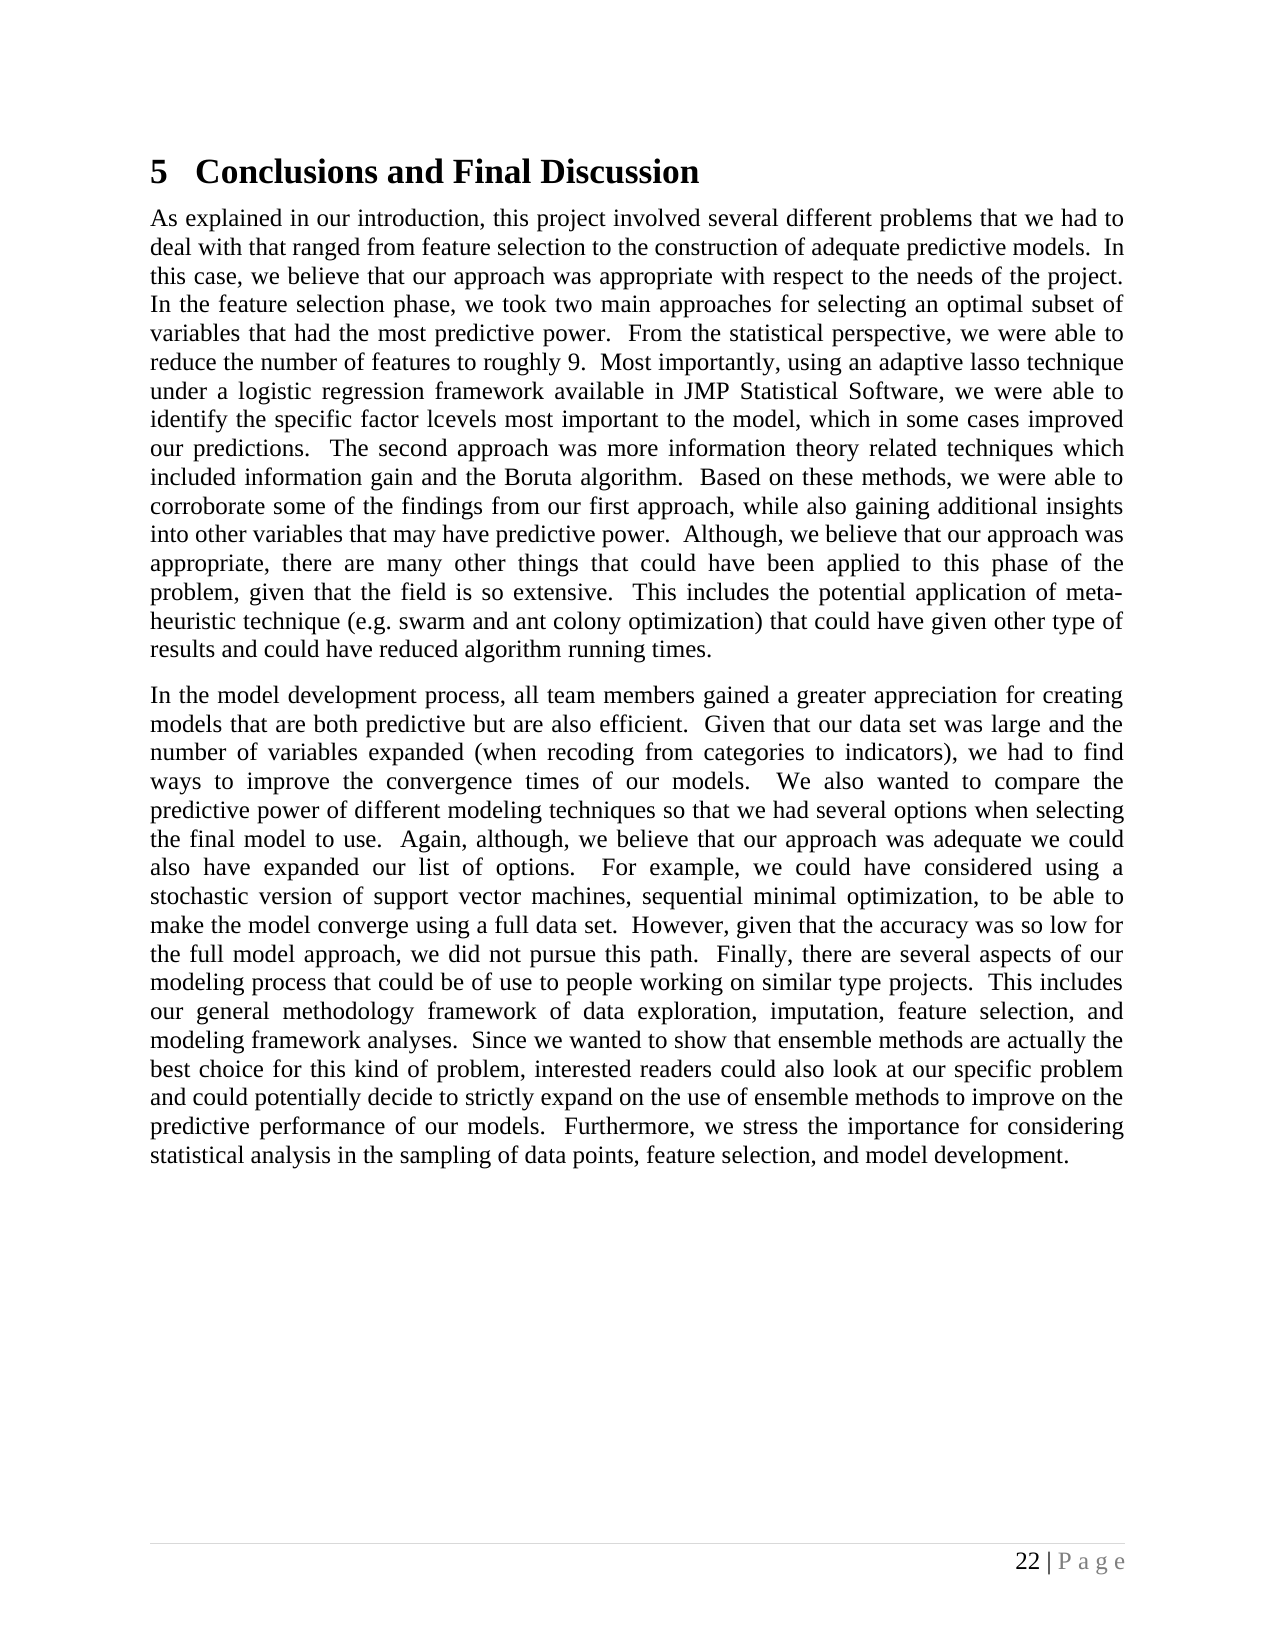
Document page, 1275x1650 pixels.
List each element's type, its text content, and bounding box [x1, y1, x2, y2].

subtitle Conclusions and Final Discussion [150, 150, 1125, 191]
text In the model development process, all team members gained a greater appreciation for creating models that are both predictive but are also efficient. Given that our data set was large and the number of variables expanded (when recoding from categories to indicators), we had to find ways to improve the convergence times of our models. We also wanted to compare the predictive power of different modeling techniques so that we had several options when selecting the final model to use. Again, although, we believe that our approach was adequate we could also have expanded our list of options. For example, we could have considered using a stochastic version of support vector machines, sequential minimal optimization, to be able to make the model converge using a full data set. However, given that the accuracy was so low for the full model approach, we did not pursue this path. Finally, there are several aspects of our modeling process that could be of use to people working on similar type projects. This includes our general methodology framework of data exploration, imputation, feature selection, and modeling framework analyses. Since we wanted to show that ensemble methods are actually the best choice for this kind of problem, interested readers could also look at our specific problem and could potentially decide to strictly expand on the use of ensemble methods to improve on the predictive performance of our models. Furthermore, we stress the importance for considering statistical analysis in the sampling of data points, feature selection, and model development. [150, 680, 1125, 1169]
text As explained in our introduction, this project involved several different problems that we had to deal with that ranged from feature selection to the construction of adequate predictive models. In this case, we believe that our approach was appropriate with respect to the needs of the project. In the feature selection phase, we took two main approaches for selecting an optimal subset of variables that had the most predictive power. From the statistical perspective, we were able to reduce the number of features to roughly 9. Most importantly, using an adaptive lasso technique under a logistic regression framework available in JMP Statistical Software, we were able to identify the specific factor lcevels most important to the model, which in some cases improved our predictions. The second approach was more information theory related techniques which included information gain and the Boruta algorithm. Based on these methods, we were able to corroborate some of the findings from our first approach, while also gaining additional insights into other variables that may have predictive power. Although, we believe that our approach was appropriate, there are many other things that could have been applied to this phase of the problem, given that the field is so extensive. This includes the potential application of meta-heuristic technique (e.g. swarm and ant colony optimization) that could have given other type of results and could have reduced algorithm running times. [150, 203, 1125, 663]
